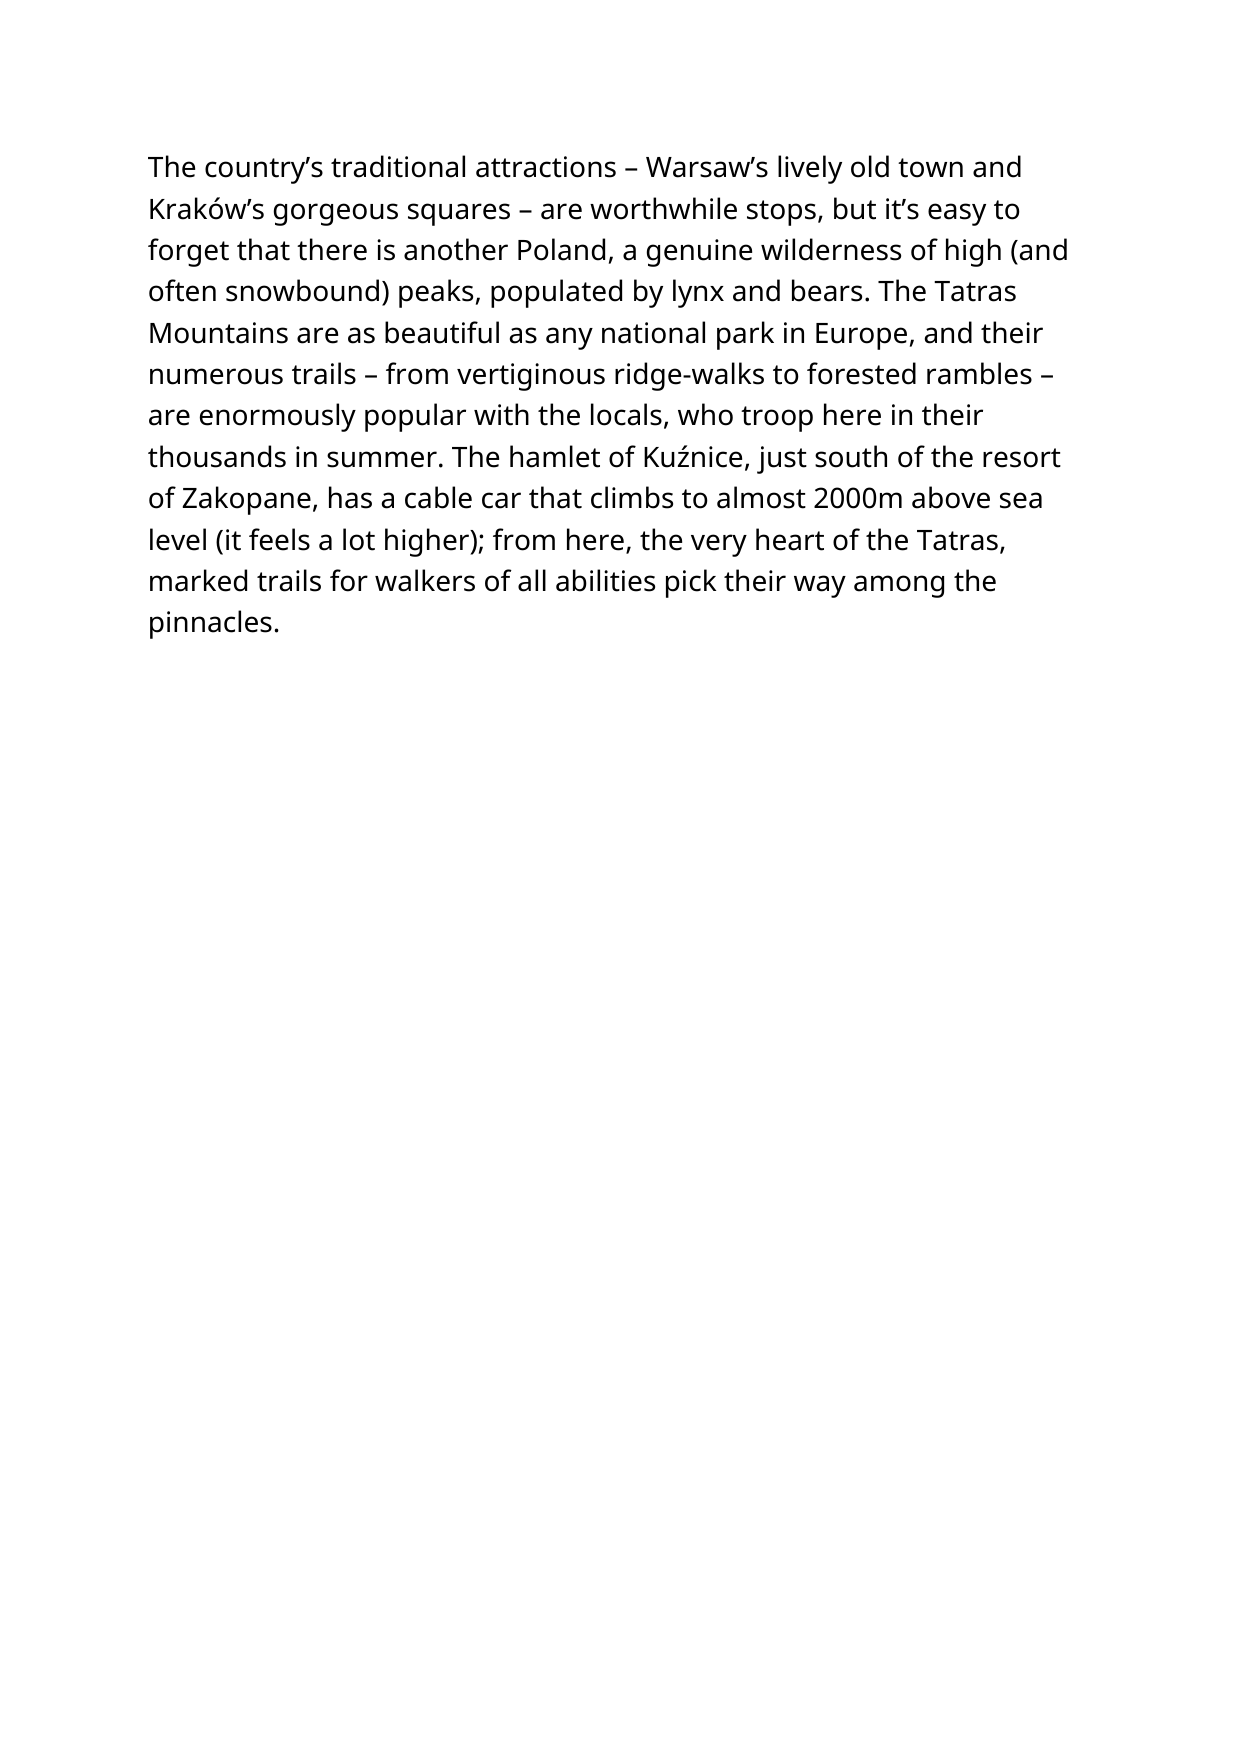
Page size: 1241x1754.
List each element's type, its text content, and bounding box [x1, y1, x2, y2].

text The country’s traditional attractions – Warsaw’s lively old town and Kraków’s gorgeous squares – are worthwhile stops, but it’s easy to forget that there is another Poland, a genuine wilderness of high (and often snowbound) peaks, populated by lynx and bears. The Tatras Mountains are as beautiful as any national park in Europe, and their numerous trails – from vertiginous ridge-walks to forested rambles – are enormously popular with the locals, who troop here in their thousands in summer. The hamlet of Kuźnice, just south of the resort of Zakopane, has a cable car that climbs to almost 2000m above sea level (it feels a lot higher); from here, the very heart of the Tatras, marked trails for walkers of all abilities pick their way among the pinnacles. [148, 148, 1093, 641]
